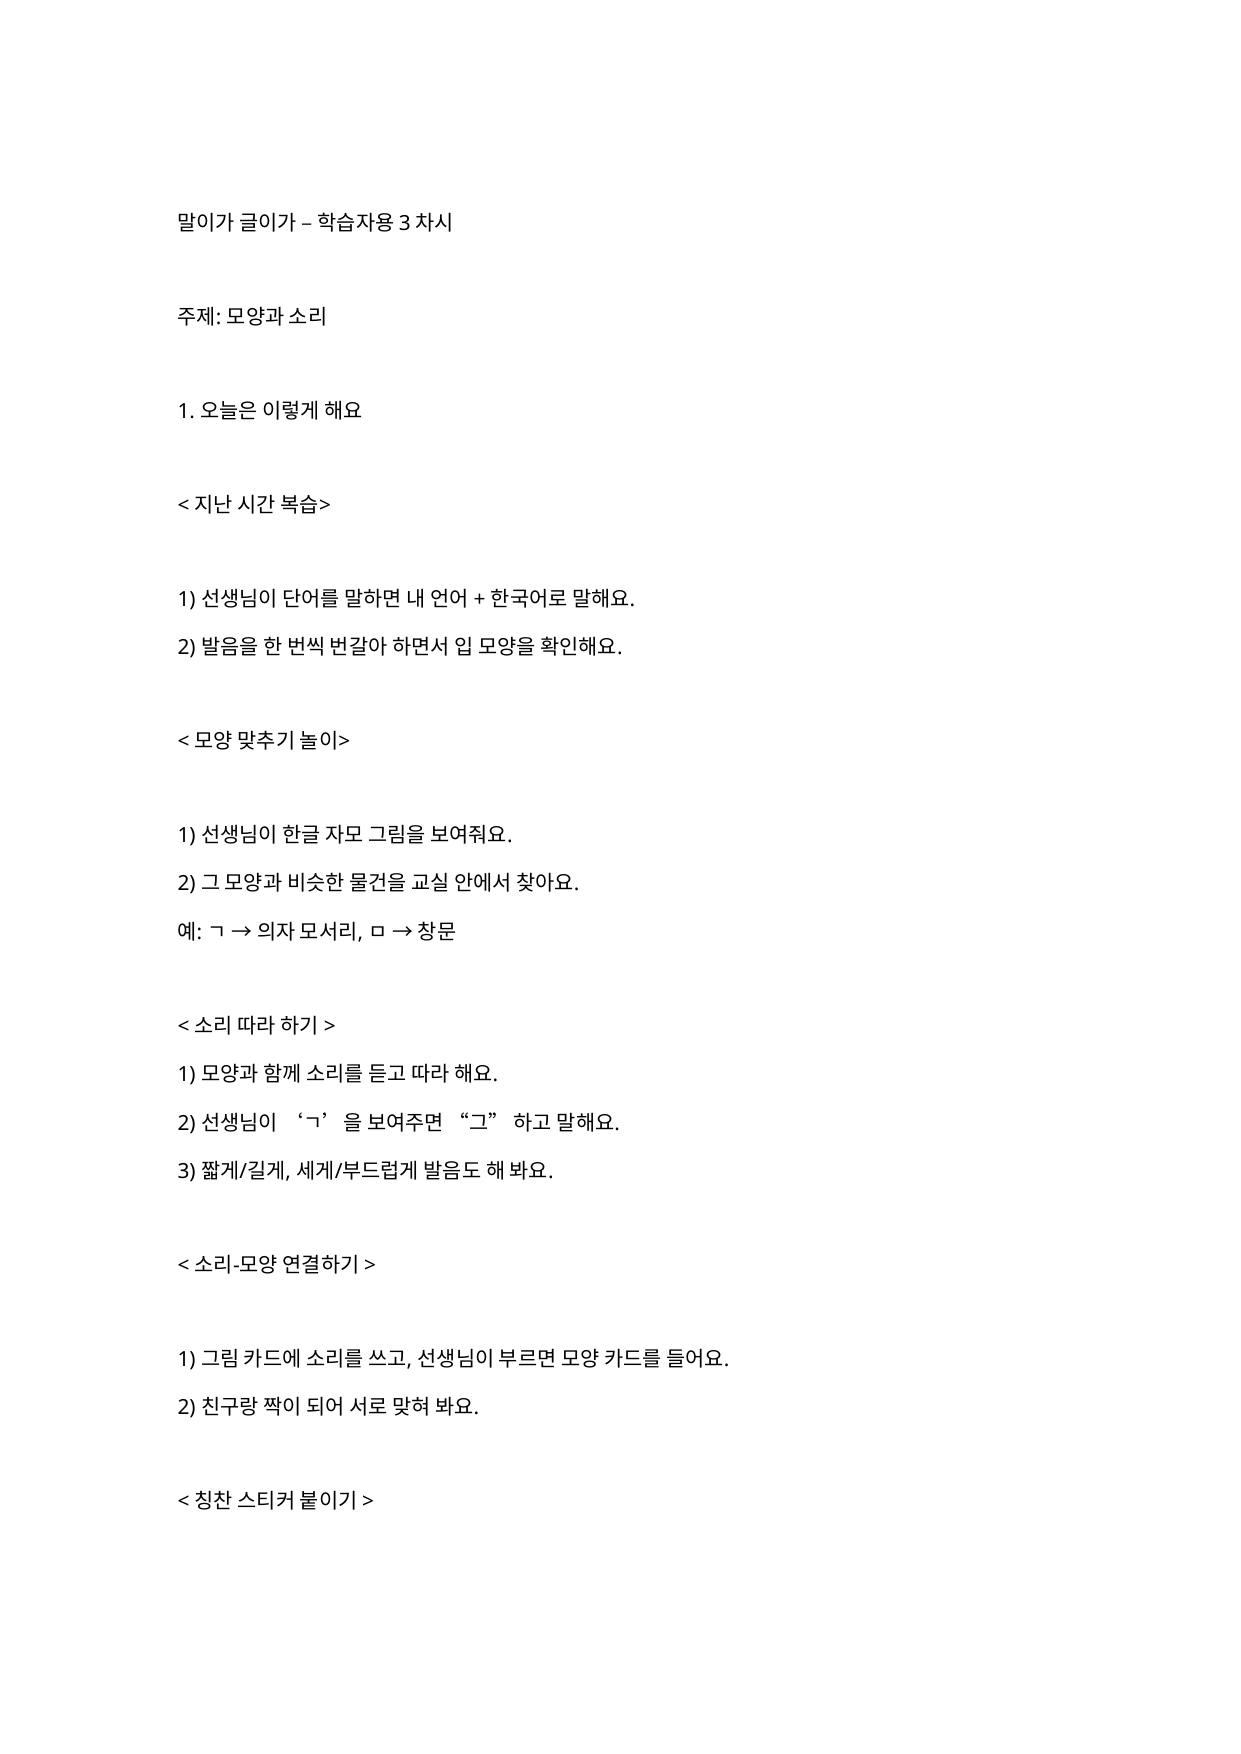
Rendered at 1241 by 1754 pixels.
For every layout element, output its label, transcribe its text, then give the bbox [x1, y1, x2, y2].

text < 소리 따라 하기 > [177, 1009, 1063, 1039]
text 2) 발음을 한 번씩 번갈아 하면서 입 모양을 확인해요. [177, 631, 1063, 661]
text 3) 짧게/길게, 세게/부드럽게 발음도 해 봐요. [177, 1154, 1063, 1184]
text 2) 선생님이 ‘ㄱ’을 보여주면 “그” 하고 말해요. [177, 1106, 1063, 1136]
text 1) 선생님이 한글 자모 그림을 보여줘요. [177, 818, 1063, 848]
text 예: ㄱ → 의자 모서리, ㅁ → 창문 [177, 915, 1063, 945]
text 말이가 글이가 – 학습자용 3차시 [177, 207, 1063, 237]
text < 모양 맞추기 놀이> [177, 724, 1063, 755]
text 1) 선생님이 단어를 말하면 내 언어 + 한국어로 말해요. [177, 582, 1063, 612]
text < 칭찬 스티커 붙이기 > [177, 1484, 1063, 1514]
text 주제: 모양과 소리 [177, 301, 1063, 331]
text < 소리-모양 연결하기 > [177, 1248, 1063, 1278]
text 1) 모양과 함께 소리를 듣고 따라 해요. [177, 1057, 1063, 1088]
text < 지난 시간 복습> [177, 488, 1063, 518]
text 1) 그림 카드에 소리를 쓰고, 선생님이 부르면 모양 카드를 들어요. [177, 1342, 1063, 1372]
text 2) 그 모양과 비슷한 물건을 교실 안에서 찾아요. [177, 867, 1063, 897]
text 1. 오늘은 이렇게 해요 [177, 394, 1063, 425]
text 2) 친구랑 짝이 되어 서로 맞혀 봐요. [177, 1390, 1063, 1421]
